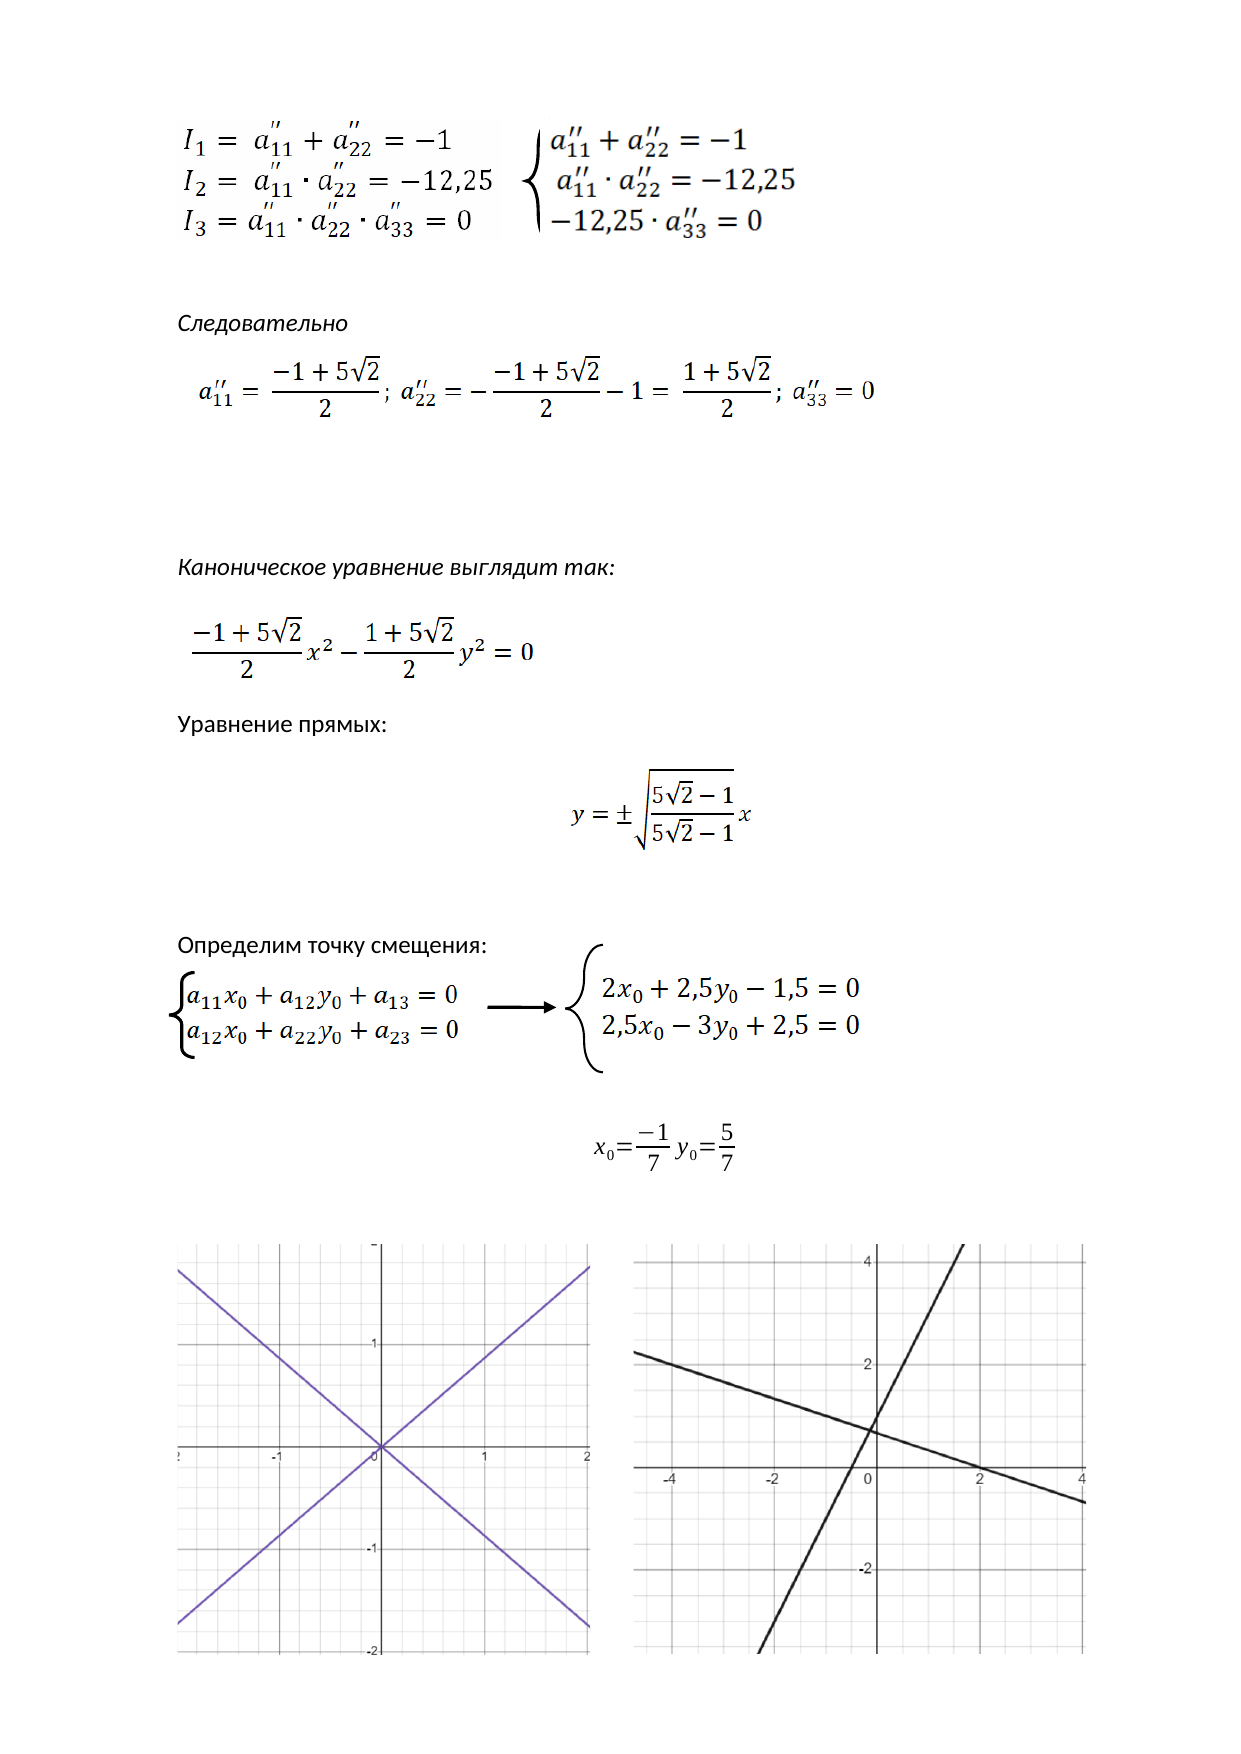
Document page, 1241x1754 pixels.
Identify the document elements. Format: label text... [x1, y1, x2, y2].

text Уравнение прямых: [177, 708, 1152, 738]
text Следовательно [177, 307, 1152, 337]
picture [592, 957, 870, 1053]
text Каноническое уравнение выглядит так: [177, 551, 1152, 581]
picture [177, 355, 904, 435]
picture [633, 1244, 1087, 1654]
text Определим точку смещения: [177, 929, 1152, 960]
picture [178, 978, 471, 1051]
picture [540, 119, 811, 251]
picture [177, 118, 503, 240]
picture [177, 1244, 590, 1655]
picture [555, 757, 774, 862]
picture [177, 599, 541, 690]
